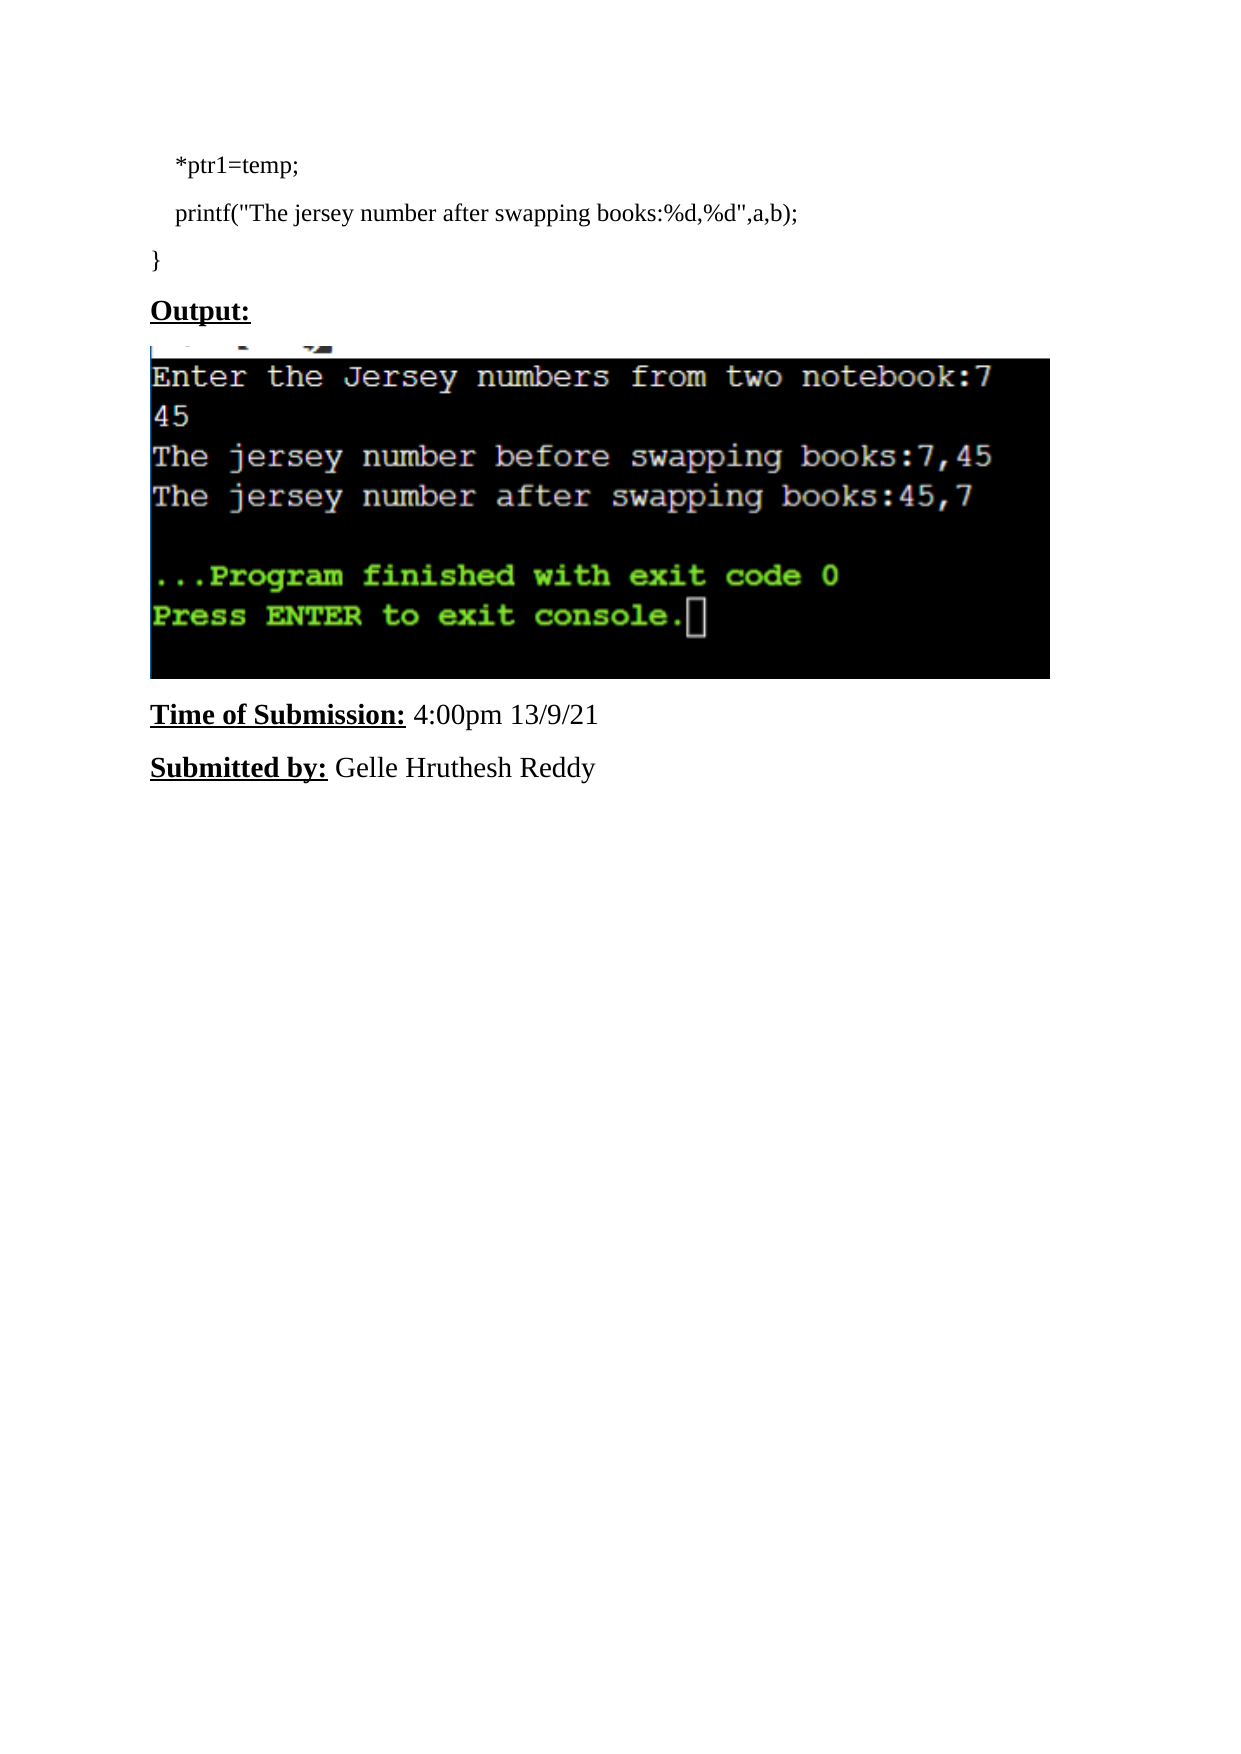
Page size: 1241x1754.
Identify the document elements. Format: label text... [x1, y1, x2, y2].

text Submitted by: Gelle Hruthesh Reddy [150, 750, 1090, 784]
text Output: [150, 293, 1090, 327]
text *ptr1=temp; [150, 150, 1090, 179]
text Time of Submission: 4:00pm 13/9/21 [150, 697, 1090, 731]
text } [150, 245, 1090, 274]
text printf("The jersey number after swapping books:%d,%d",a,b); [150, 198, 1090, 226]
picture [150, 346, 1050, 679]
